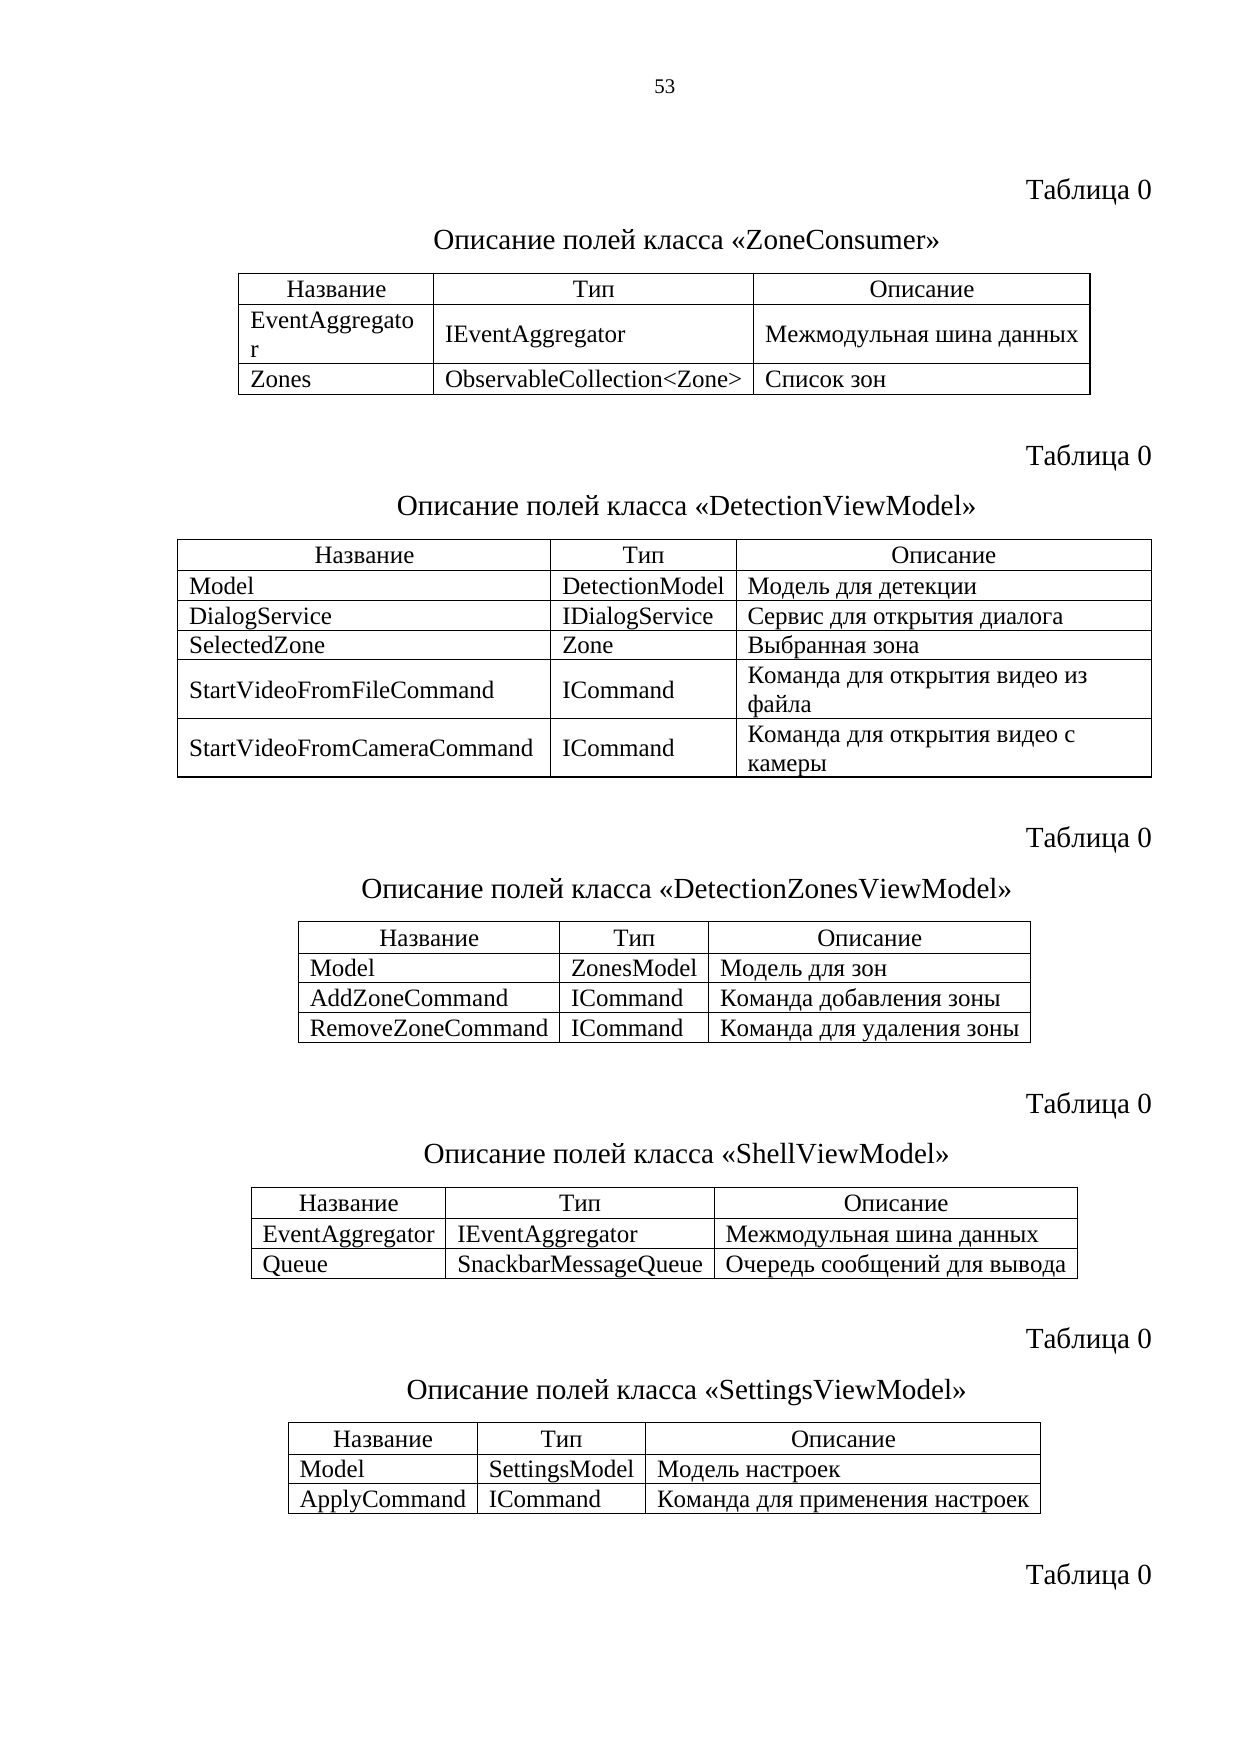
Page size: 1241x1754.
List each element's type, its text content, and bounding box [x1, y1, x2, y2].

text Описание полей класса «DetectionViewModel» [177, 488, 1152, 522]
table_cell RemoveZoneCommand [299, 1013, 559, 1042]
table_cell IEventAggregator [446, 1219, 714, 1248]
table_cell IEventAggregator [434, 305, 753, 363]
table_cell Модель для зон [709, 954, 1030, 982]
table_header Описание [709, 922, 1030, 952]
table_header Название [289, 1423, 477, 1453]
table_header Тип [560, 922, 708, 952]
text Таблица 0 [177, 172, 1152, 206]
table_cell Model [289, 1455, 477, 1483]
table_cell Команда для применения настроек [646, 1484, 1040, 1513]
table_cell Queue [252, 1249, 445, 1277]
table_cell ICommand [560, 983, 708, 1012]
table_header Название [299, 922, 559, 952]
table_cell ZonesModel [560, 954, 708, 982]
table_header Тип [446, 1188, 714, 1218]
table_cell Команда для открытия видео с камеры [737, 719, 1151, 776]
text Описание полей класса «DetectionZonesViewModel» [177, 871, 1152, 904]
table_cell ICommand [478, 1484, 645, 1513]
text Описание полей класса «ShellViewModel» [177, 1136, 1152, 1170]
text Таблица 0 [177, 821, 1152, 854]
table_cell EventAggregator [252, 1219, 445, 1248]
table_cell IDialogService [551, 601, 736, 629]
table_cell AddZoneCommand [299, 983, 559, 1012]
table_cell Межмодульная шина данных [715, 1219, 1077, 1248]
table_header Название [252, 1188, 445, 1218]
table_cell SelectedZone [178, 631, 550, 659]
table_cell ApplyCommand [289, 1484, 477, 1513]
text Таблица 0 [177, 1086, 1152, 1119]
table_header Название [178, 540, 550, 570]
table_cell StartVideoFromCameraCommand [178, 719, 550, 776]
table_cell DetectionModel [551, 571, 736, 600]
table_cell ICommand [560, 1013, 708, 1042]
table_header Тип [478, 1423, 645, 1453]
table_header Название [239, 274, 433, 304]
table_cell Сервис для открытия диалога [737, 601, 1151, 629]
table_header Тип [551, 540, 736, 570]
table_header Описание [737, 540, 1151, 570]
table_cell Список зон [754, 364, 1089, 394]
table_cell StartVideoFromFileCommand [178, 660, 550, 718]
table_cell ObservableCollection<Zone> [434, 364, 753, 394]
table_cell Model [178, 571, 550, 600]
text Описание полей класса «SettingsViewModel» [177, 1372, 1152, 1405]
text Таблица 0 [177, 438, 1152, 472]
table_cell Выбранная зона [737, 631, 1151, 659]
table_cell Команда для открытия видео из файла [737, 660, 1151, 718]
table_cell Model [299, 954, 559, 982]
table_cell DialogService [178, 601, 550, 629]
table_cell ICommand [551, 719, 736, 776]
table_cell SnackbarMessageQueue [446, 1249, 714, 1277]
table_cell Очередь сообщений для вывода [715, 1249, 1077, 1277]
table_cell Команда добавления зоны [709, 983, 1030, 1012]
table_cell EventAggregator [239, 305, 433, 363]
text Таблица 0 [177, 1557, 1152, 1591]
table_cell Команда для удаления зоны [709, 1013, 1030, 1042]
text Таблица 0 [177, 1322, 1152, 1355]
table_cell SettingsModel [478, 1455, 645, 1483]
text Описание полей класса «ZoneConsumer» [177, 222, 1152, 256]
table_header Тип [434, 274, 753, 304]
table_cell Модель для детекции [737, 571, 1151, 600]
table_cell Zone [551, 631, 736, 659]
table_header Описание [646, 1423, 1040, 1453]
table_header Описание [754, 274, 1089, 304]
table_header Описание [715, 1188, 1077, 1218]
table_cell Модель настроек [646, 1455, 1040, 1483]
table_cell Межмодульная шина данных [754, 305, 1089, 363]
table_cell ICommand [551, 660, 736, 718]
table_cell Zones [239, 364, 433, 394]
